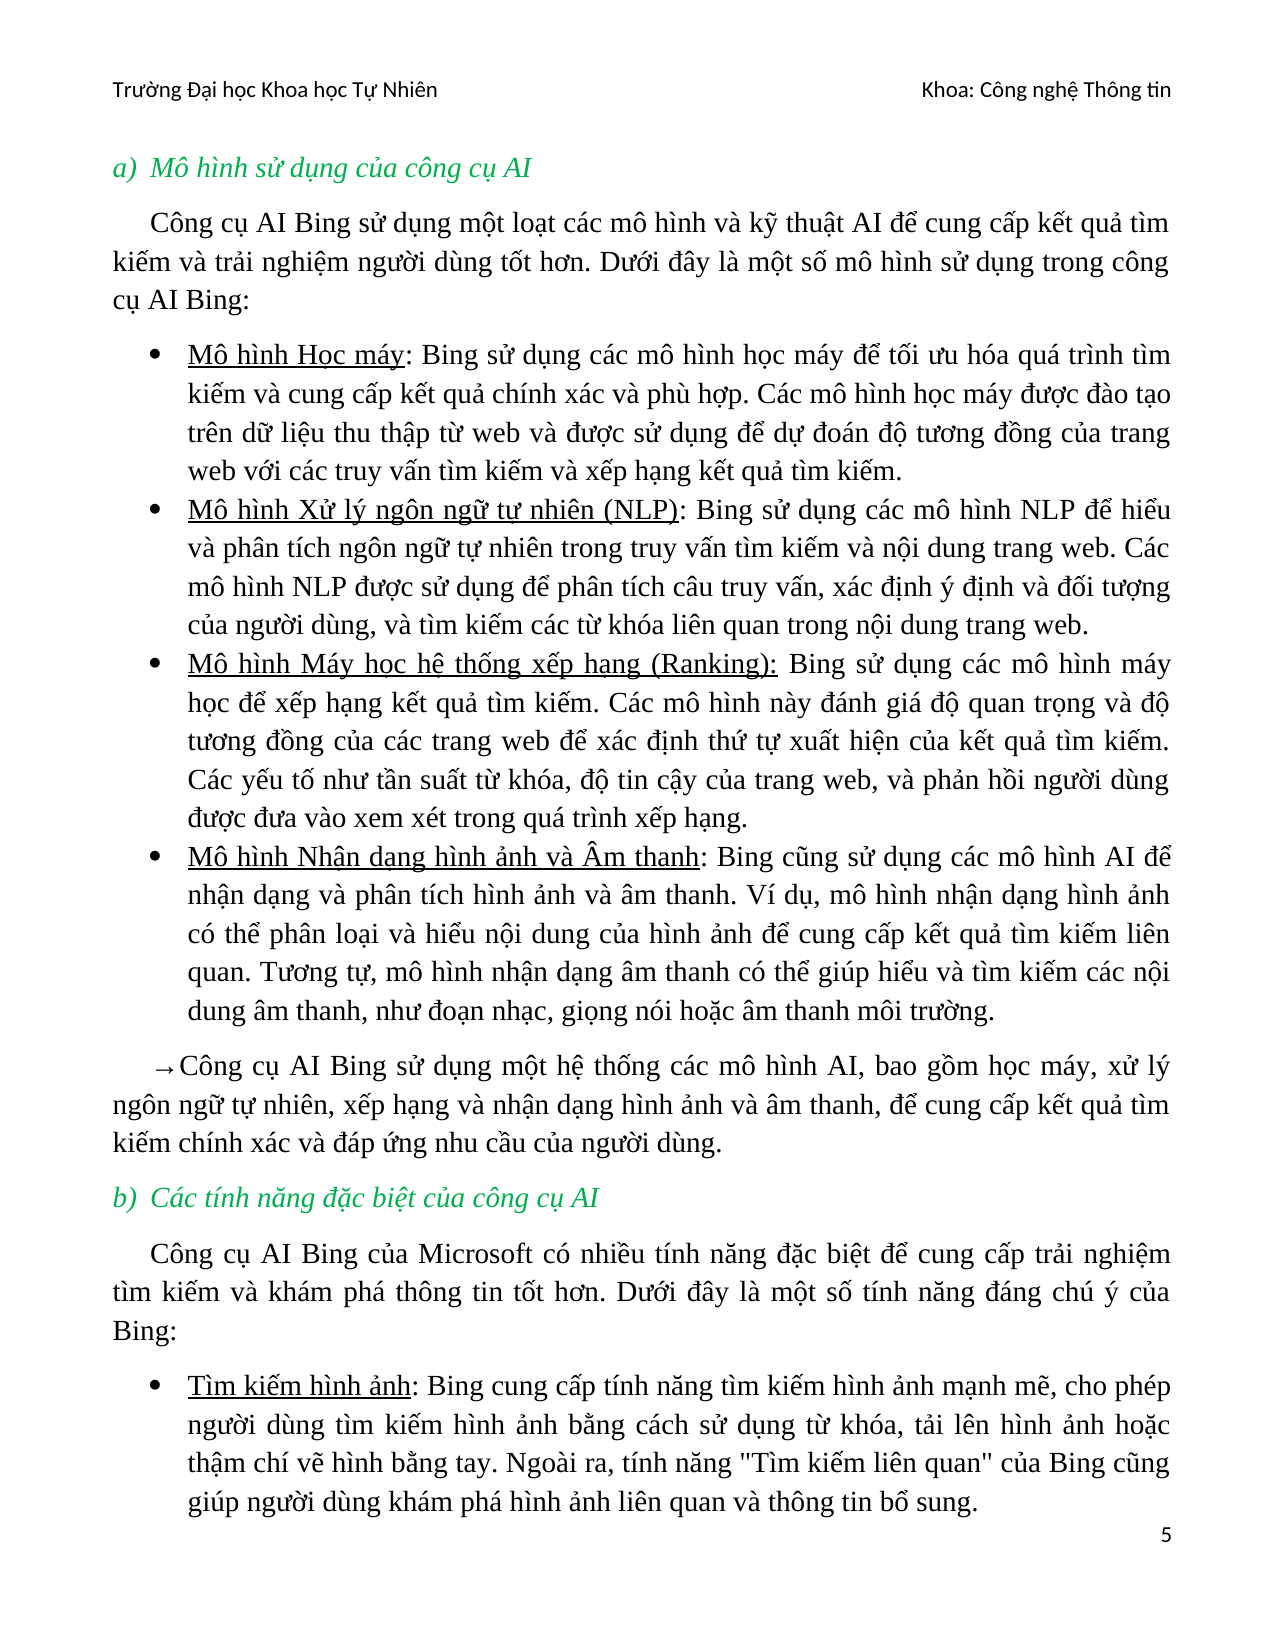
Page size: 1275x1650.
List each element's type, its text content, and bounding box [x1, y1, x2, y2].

list Các tính năng đặc biệt của công cụ AI [112, 1181, 1172, 1214]
list Mô hình Nhận dạng hình ảnh và Âm thanh: Bing cũng sử dụng các mô hình AI để nhận dạng và phân tích hình ảnh và âm thanh. Ví dụ, mô hình nhận dạng hình ảnh có thể phân loại và hiểu nội dung của hình ảnh để cung cấp kết quả tìm kiếm liên quan. Tương tự, mô hình nhận dạng âm thanh có thể giúp hiểu và tìm kiếm các nội dung âm thanh, như đoạn nhạc, giọng nói hoặc âm thanh môi trường. [150, 839, 1172, 1027]
list Tìm kiếm hình ảnh: Bing cung cấp tính năng tìm kiếm hình ảnh mạnh mẽ, cho phép người dùng tìm kiếm hình ảnh bằng cách sử dụng từ khóa, tải lên hình ảnh hoặc thậm chí vẽ hình bằng tay. Ngoài ra, tính năng "Tìm kiếm liên quan" của Bing cũng giúp người dùng khám phá hình ảnh liên quan và thông tin bổ sung. [150, 1368, 1172, 1517]
list Mô hình Xử lý ngôn ngữ tự nhiên (NLP): Bing sử dụng các mô hình NLP để hiểu và phân tích ngôn ngữ tự nhiên trong truy vấn tìm kiếm và nội dung trang web. Các mô hình NLP được sử dụng để phân tích câu truy vấn, xác định ý định và đối tượng của người dùng, và tìm kiếm các từ khóa liên quan trong nội dung trang web. [150, 492, 1172, 641]
list Mô hình Học máy: Bing sử dụng các mô hình học máy để tối ưu hóa quá trình tìm kiếm và cung cấp kết quả chính xác và phù hợp. Các mô hình học máy được đào tạo trên dữ liệu thu thập từ web và được sử dụng để dự đoán độ tương đồng của trang web với các truy vấn tìm kiếm và xếp hạng kết quả tìm kiếm. [150, 337, 1172, 487]
list Mô hình Máy học hệ thống xếp hạng (Ranking): Bing sử dụng các mô hình máy học để xếp hạng kết quả tìm kiếm. Các mô hình này đánh giá độ quan trọng và độ tương đồng của các trang web để xác định thứ tự xuất hiện của kết quả tìm kiếm. Các yếu tố như tần suất từ khóa, độ tin cậy của trang web, và phản hồi người dùng được đưa vào xem xét trong quá trình xếp hạng. [150, 646, 1172, 834]
text Công cụ AI Bing của Microsoft có nhiều tính năng đặc biệt để cung cấp trải nghiệm tìm kiếm và khám phá thông tin tốt hơn. Dưới đây là một số tính năng đáng chú ý của Bing: [112, 1236, 1172, 1346]
text Công cụ AI Bing sử dụng một loạt các mô hình và kỹ thuật AI để cung cấp kết quả tìm kiếm và trải nghiệm người dùng tốt hơn. Dưới đây là một số mô hình sử dụng trong công cụ AI Bing: [112, 205, 1172, 316]
text →Công cụ AI Bing sử dụng một hệ thống các mô hình AI, bao gồm học máy, xử lý ngôn ngữ tự nhiên, xếp hạng và nhận dạng hình ảnh và âm thanh, để cung cấp kết quả tìm kiếm chính xác và đáp ứng nhu cầu của người dùng. [112, 1048, 1172, 1159]
list Mô hình sử dụng của công cụ AI [112, 150, 1172, 183]
